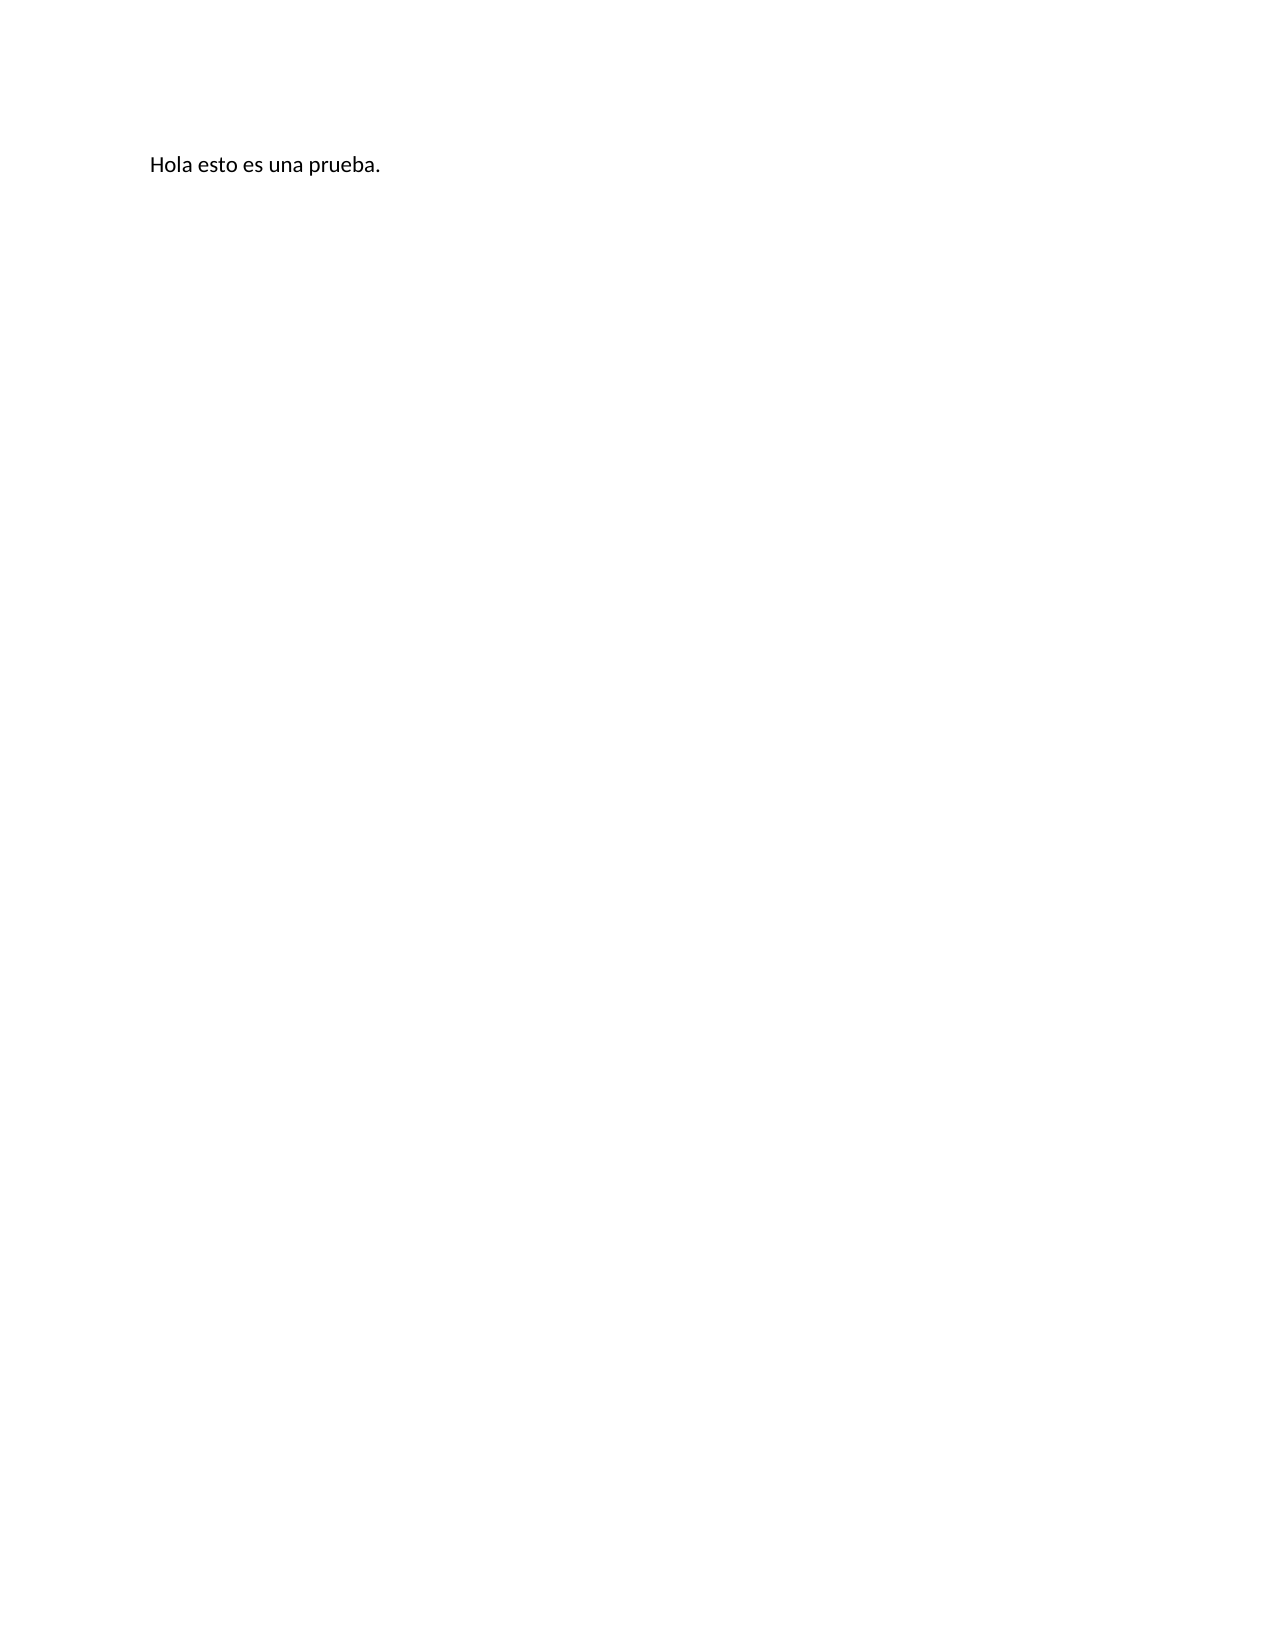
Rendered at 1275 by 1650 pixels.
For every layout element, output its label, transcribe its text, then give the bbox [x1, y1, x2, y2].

text Hola esto es una prueba. [150, 150, 1125, 178]
